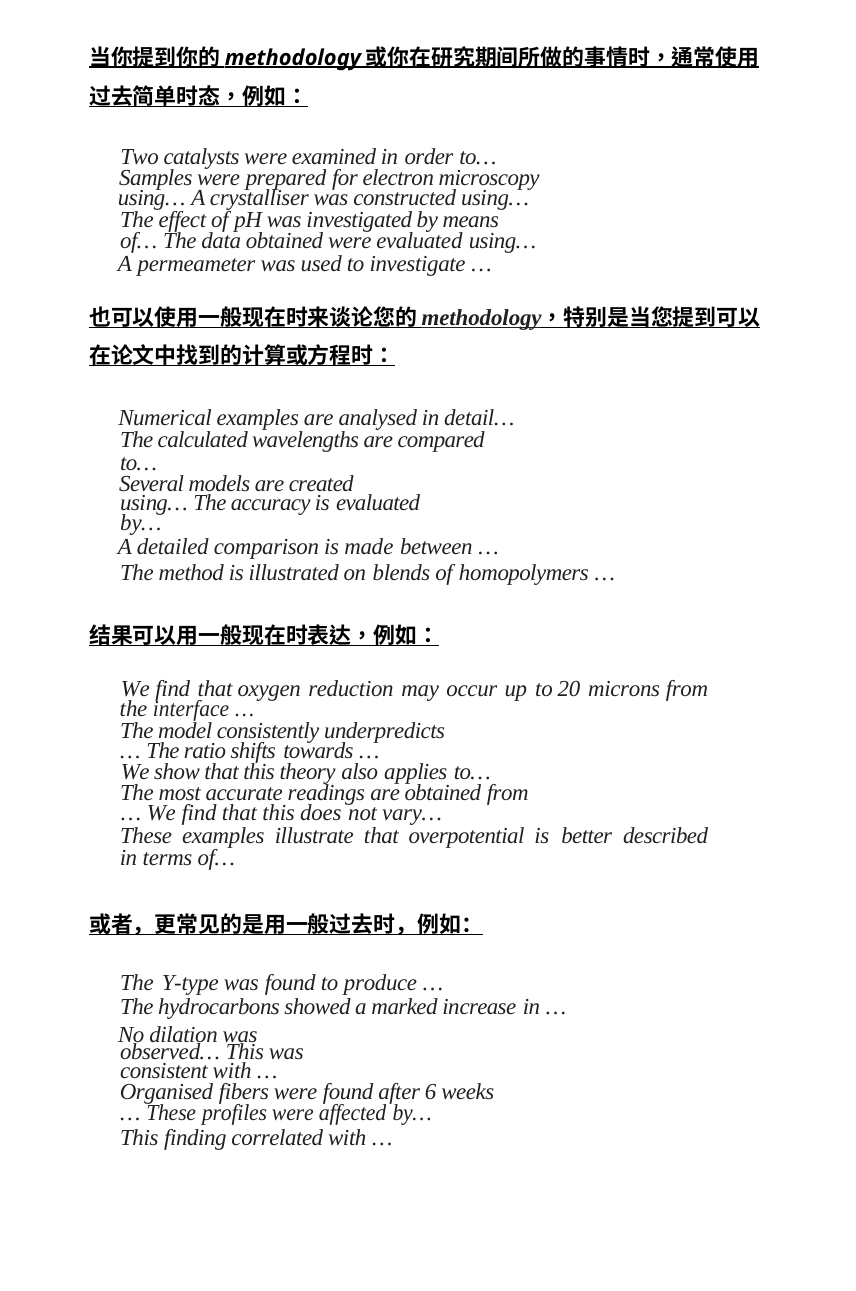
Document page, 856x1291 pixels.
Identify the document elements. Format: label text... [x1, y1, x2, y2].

text The method is illustrated on blends of homopolymers … [120, 560, 764, 585]
text These examples illustrate that overpotential is better described in terms of… [119, 825, 735, 871]
text This finding correlated with … [120, 1125, 764, 1150]
text A detailed comparison is made between … [118, 537, 764, 560]
text The hydrocarbons showed a marked increase in … [120, 995, 764, 1019]
text 结果可以用一般现在时表达，例如： [89, 623, 764, 648]
text Samples were prepared for electron microscopy using… A crystalliser was constructed using… [118, 169, 604, 210]
text Two catalysts were examined in order to… [120, 148, 764, 169]
text 当你提到你的methodology或你在研究期间所做的事情时，通常使用过去简单时态，例如： [89, 42, 764, 109]
text 也可以使用一般现在时来谈论您的methodology，特别是当您提到可以在论文中找到的计算或方程时： [89, 304, 764, 368]
text Numerical examples are analysed in detail… The calculated wavelengths are compared to… [118, 407, 528, 476]
text The model consistently underpredicts … The ratio shifts towards … [120, 722, 467, 763]
text A permeameter was used to investigate … [118, 256, 764, 275]
text The Y-type was found to produce … [120, 973, 764, 994]
text 或者，更常见的是用一般过去时，例如： [89, 912, 764, 938]
text The effect of pH was investigated by means of… The data obtained were evaluated using… [120, 210, 539, 254]
text We show that this theory also applies to… [121, 763, 764, 784]
text We find that oxygen reduction may occur up to 20 microns from the interface … [119, 679, 735, 722]
text No dilation was observed… This was consistent with … [118, 1028, 361, 1083]
text Organised fibers were found after 6 weeks … These profiles were affected by… [119, 1083, 505, 1125]
text The most accurate readings are obtained from … We find that this does not vary… [120, 784, 544, 825]
text Several models are created using… The accuracy is evaluated by… [119, 476, 425, 535]
